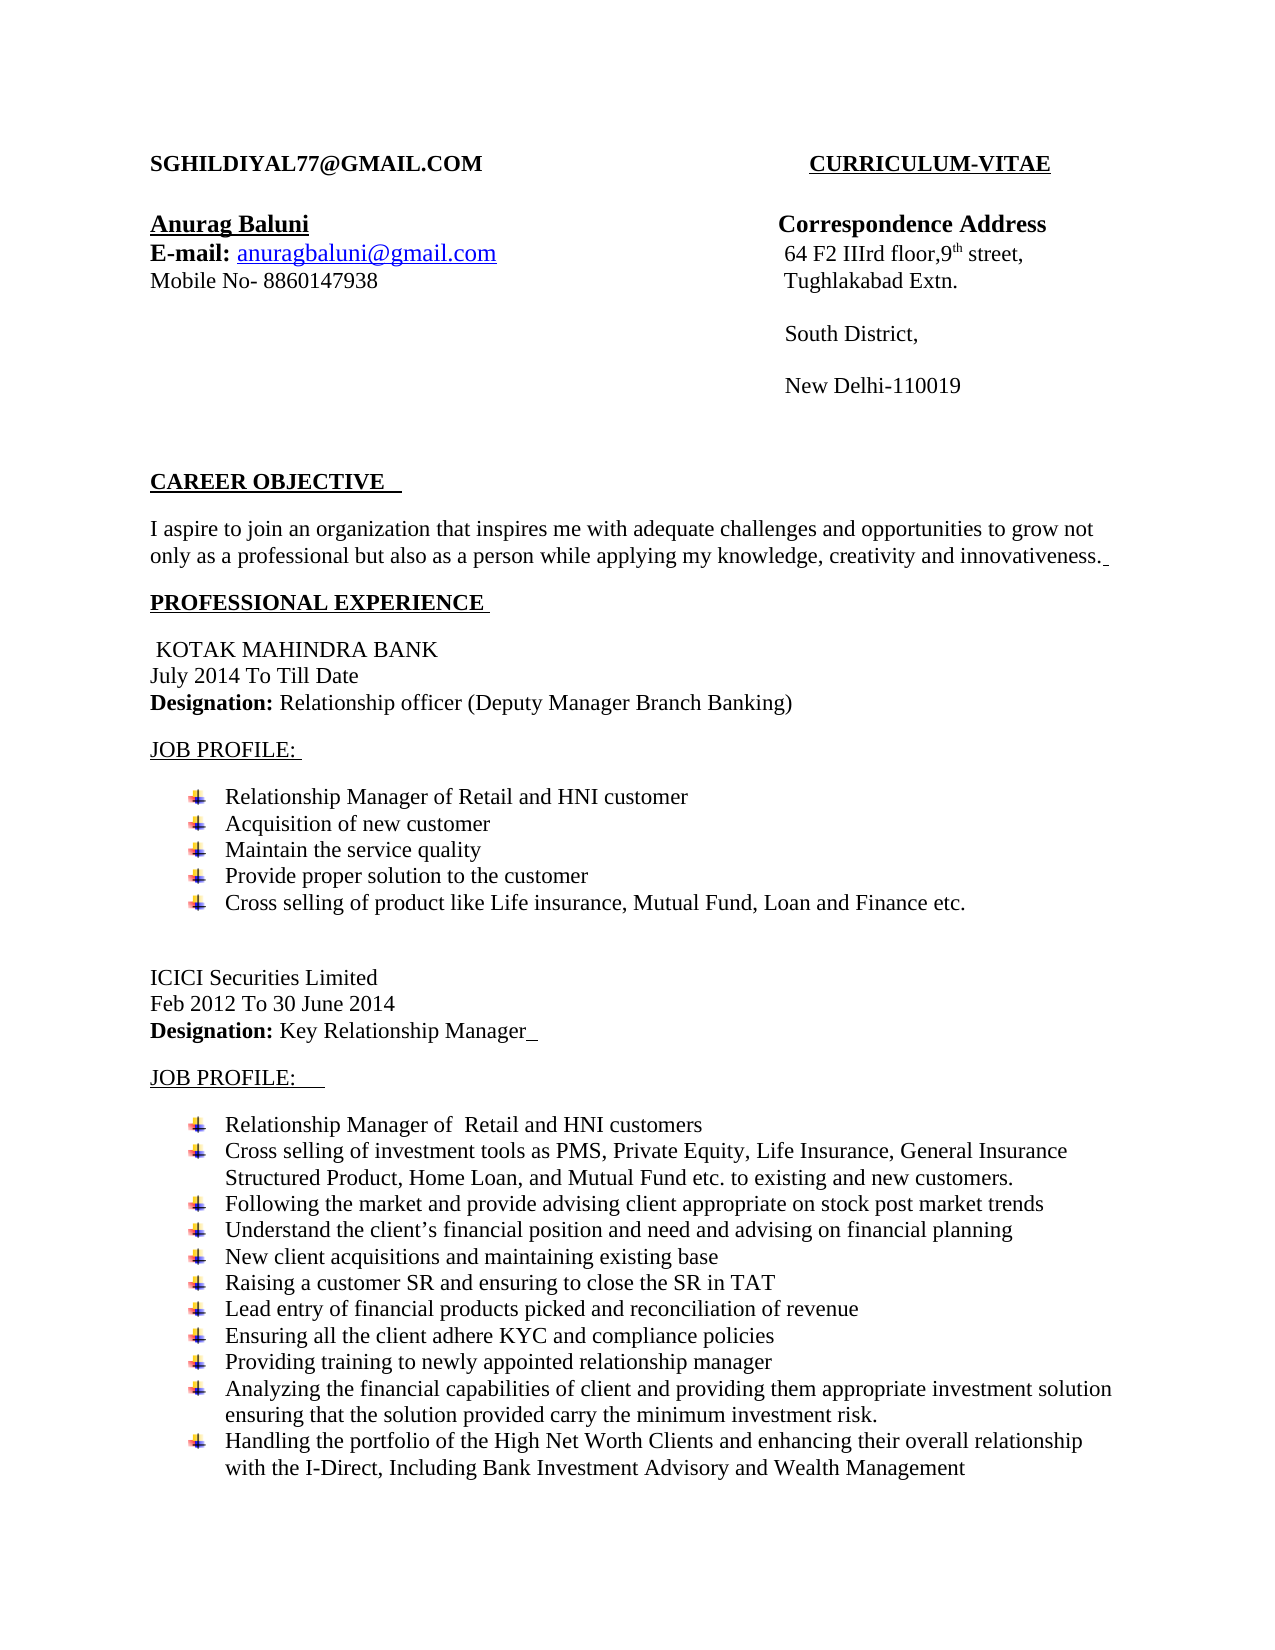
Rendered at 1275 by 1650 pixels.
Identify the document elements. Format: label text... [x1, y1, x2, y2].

picture [188, 814, 206, 831]
list Following the market and provide advising client appropriate on stock post market trends [187, 1190, 1125, 1216]
list Structured Product, Home Loan, and Mutual Fund etc. to existing and new customers. [225, 1164, 1125, 1190]
picture [188, 1274, 206, 1291]
picture [188, 867, 206, 884]
picture [188, 1115, 206, 1133]
picture [188, 1326, 206, 1344]
list Lead entry of financial products picked and reconciliation of revenue [187, 1296, 1125, 1322]
text SGHILDIYAL77@GMAIL.COM CURRICULUM-VITAE [150, 150, 1125, 176]
picture [188, 893, 206, 911]
text Mobile No- 8860147938 Tughlakabad Extn. South District, New Delhi-110019 [150, 267, 1125, 399]
text JOB PROFILE: [150, 736, 1125, 762]
list Relationship Manager of Retail and HNI customers [187, 1111, 1125, 1137]
picture [188, 1142, 206, 1159]
list Relationship Manager of Retail and HNI customer [187, 783, 1125, 810]
list Raising a customer SR and ensuring to close the SR in TAT [187, 1269, 1125, 1296]
picture [188, 1221, 206, 1238]
list Analyzing the financial capabilities of client and providing them appropriate investment solution ensuring that the solution provided carry the minimum investment risk. [187, 1374, 1125, 1427]
picture [188, 1379, 206, 1396]
text Anurag Baluni Correspondence Address E-mail: anuragbaluni@gmail.com 64 F2 IIIrd floor,9th street, [150, 209, 1125, 267]
list Acquisition of new customer [187, 810, 1125, 836]
picture [188, 1247, 206, 1265]
list Providing training to newly appointed relationship manager [187, 1348, 1125, 1374]
text ICICI Securities Limited Feb 2012 To 30 June 2014 Designation: Key Relationship Manager [150, 964, 1125, 1043]
picture [188, 1300, 206, 1317]
text KOTAK MAHINDRA BANK July 2014 To Till Date Designation: Relationship officer (Deputy Manager Branch Banking) [150, 636, 1125, 715]
text CAREER OBJECTIVE [150, 468, 1125, 495]
text I aspire to join an organization that inspires me with adequate challenges and opportunities to grow not only as a professional but also as a person while applying my knowledge, creativity and innovativeness. [150, 516, 1125, 568]
list Cross selling of product like Life insurance, Mutual Fund, Loan and Finance etc. [187, 889, 1125, 915]
picture [188, 1432, 206, 1449]
picture [188, 840, 206, 858]
list Understand the client’s financial position and need and advising on financial planning [187, 1216, 1125, 1243]
text JOB PROFILE: [150, 1064, 1125, 1090]
picture [188, 1353, 206, 1370]
list Cross selling of investment tools as PMS, Private Equity, Life Insurance, General Insurance [187, 1137, 1125, 1164]
picture [188, 788, 206, 805]
list Maintain the service quality [187, 836, 1125, 862]
list Handling the portfolio of the High Net Worth Clients and enhancing their overall relationship with the I-Direct, Including Bank Investment Advisory and Wealth Management [187, 1427, 1125, 1480]
text PROFESSIONAL EXPERIENCE [150, 589, 1125, 615]
picture [188, 1194, 206, 1212]
list Provide proper solution to the customer [187, 862, 1125, 889]
list Ensuring all the client adhere KYC and compliance policies [187, 1322, 1125, 1348]
list New client acquisitions and maintaining existing base [187, 1243, 1125, 1269]
